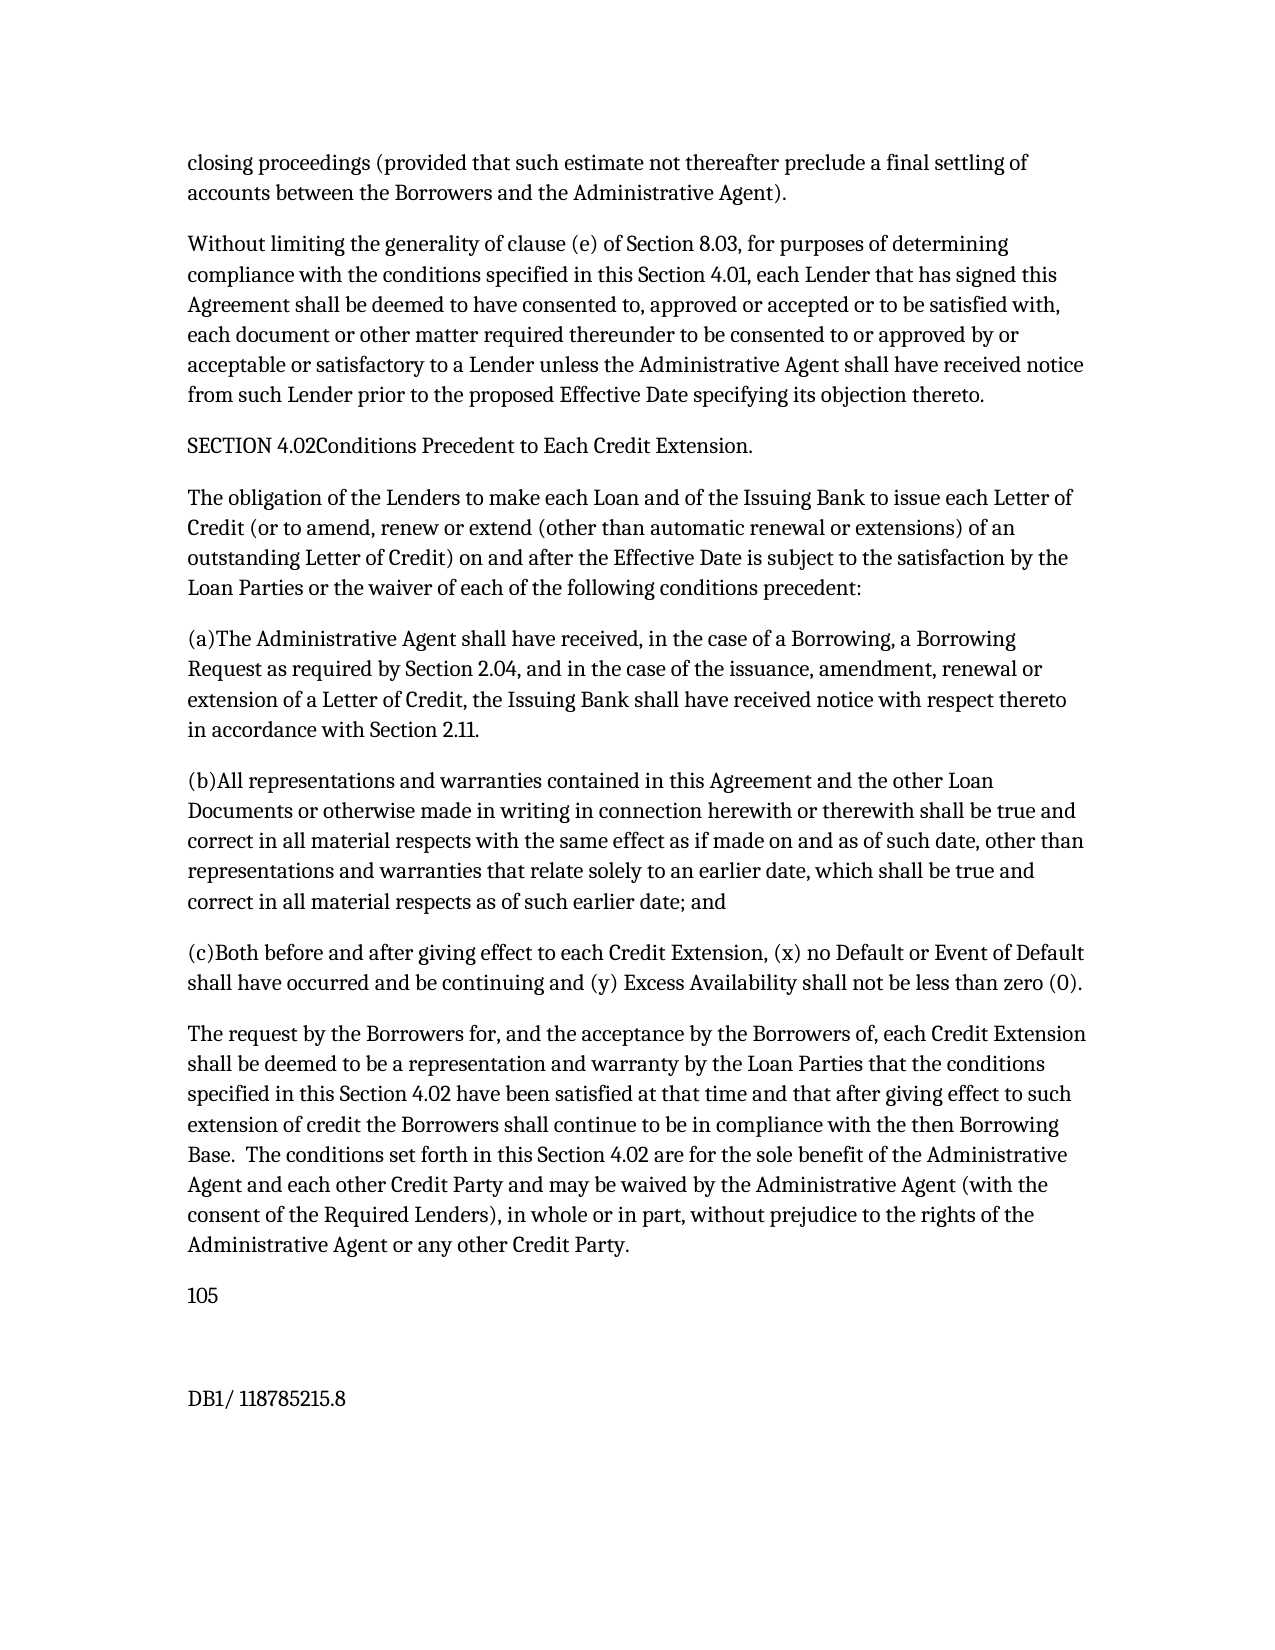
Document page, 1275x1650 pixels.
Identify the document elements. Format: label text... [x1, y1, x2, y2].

text (b)All representations and warranties contained in this Agreement and the other Loan Documents or otherwise made in writing in connection herewith or therewith shall be true and correct in all material respects with the same effect as if made on and as of such date, other than representations and warranties that relate solely to an earlier date, which shall be true and correct in all material respects as of such earlier date; and [187, 768, 1087, 915]
text (c)Both before and after giving effect to each Credit Extension, (x) no Default or Event of Default shall have occurred and be continuing and (y) Excess Availability shall not be less than zero (0). [187, 939, 1087, 996]
text The request by the Borrowers for, and the acceptance by the Borrowers of, each Credit Extension shall be deemed to be a representation and warranty by the Loan Parties that the conditions specified in this Section 4.02 have been satisfied at that time and that after giving effect to such extension of credit the Borrowers shall continue to be in compliance with the then Borrowing Base. The conditions set forth in this Section 4.02 are for the sole benefit of the Administrative Agent and each other Credit Party and may be waived by the Administrative Agent (with the consent of the Required Lenders), in whole or in part, without prejudice to the rights of the Administrative Agent or any other Credit Party. [187, 1021, 1087, 1259]
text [187, 150, 1087, 207]
text DB1/ 118785215.8 [187, 1385, 1087, 1412]
text (a)The Administrative Agent shall have received, in the case of a Borrowing, a Borrowing Request as required by Section 2.04, and in the case of the issuance, amendment, renewal or extension of a Letter of Credit, the Issuing Bank shall have received notice with respect thereto in accordance with Section 2.11. [187, 626, 1087, 743]
text Without limiting the generality of clause (e) of Section 8.03, for purposes of determining compliance with the conditions specified in this Section 4.01, each Lender that has signed this Agreement shall be deemed to have consented to, approved or accepted or to be satisfied with, each document or other matter required thereunder to be consented to or approved by or acceptable or satisfactory to a Lender unless the Administrative Agent shall have received notice from such Lender prior to the proposed Effective Date specifying its objection thereto. [187, 231, 1087, 409]
text The obligation of the Lenders to make each Loan and of the Issuing Bank to issue each Letter of Credit (or to amend, renew or extend (other than automatic renewal or extensions) of an outstanding Letter of Credit) on and after the Effective Date is subject to the satisfaction by the Loan Parties or the waiver of each of the following conditions precedent: [187, 484, 1087, 601]
text SECTION 4.02Conditions Precedent to Each Credit Extension. [187, 433, 1087, 460]
text 105 [187, 1283, 1087, 1310]
